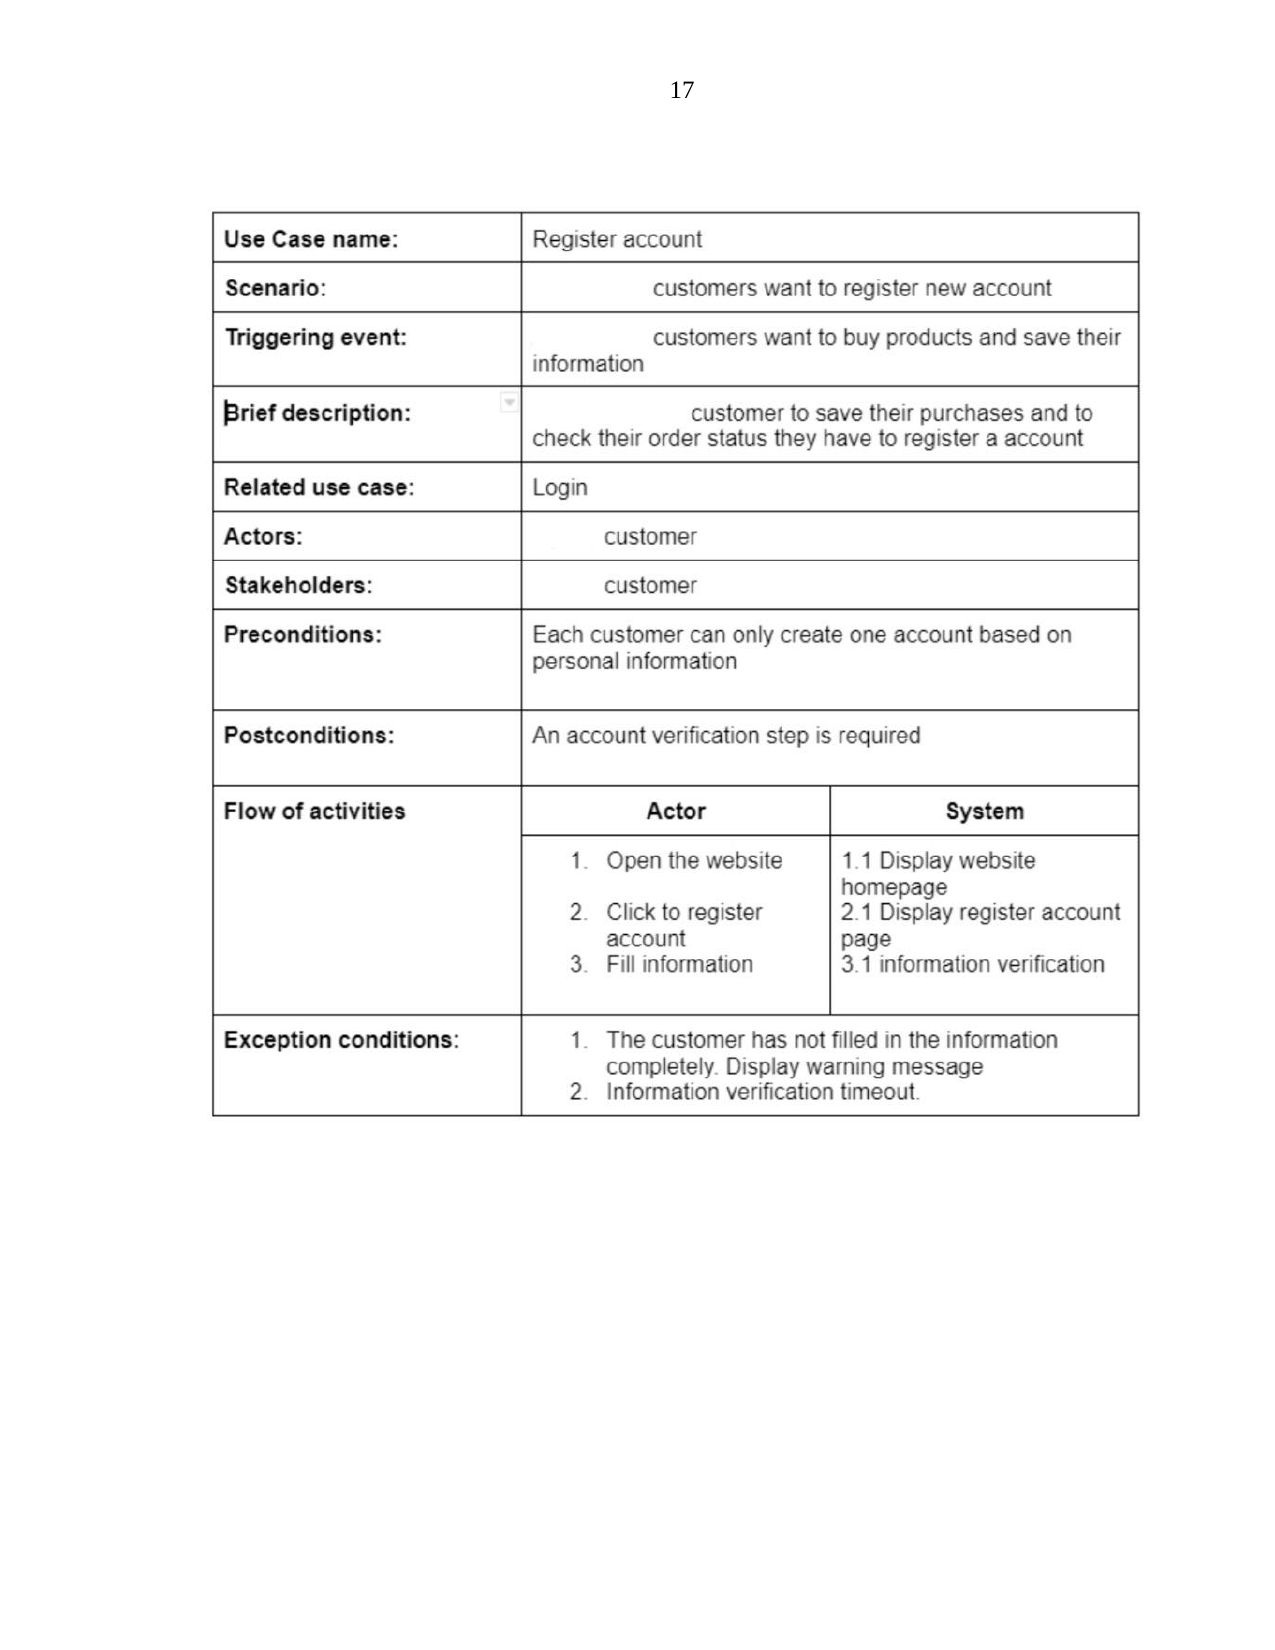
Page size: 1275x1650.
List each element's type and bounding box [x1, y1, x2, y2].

picture [206, 206, 1149, 1122]
